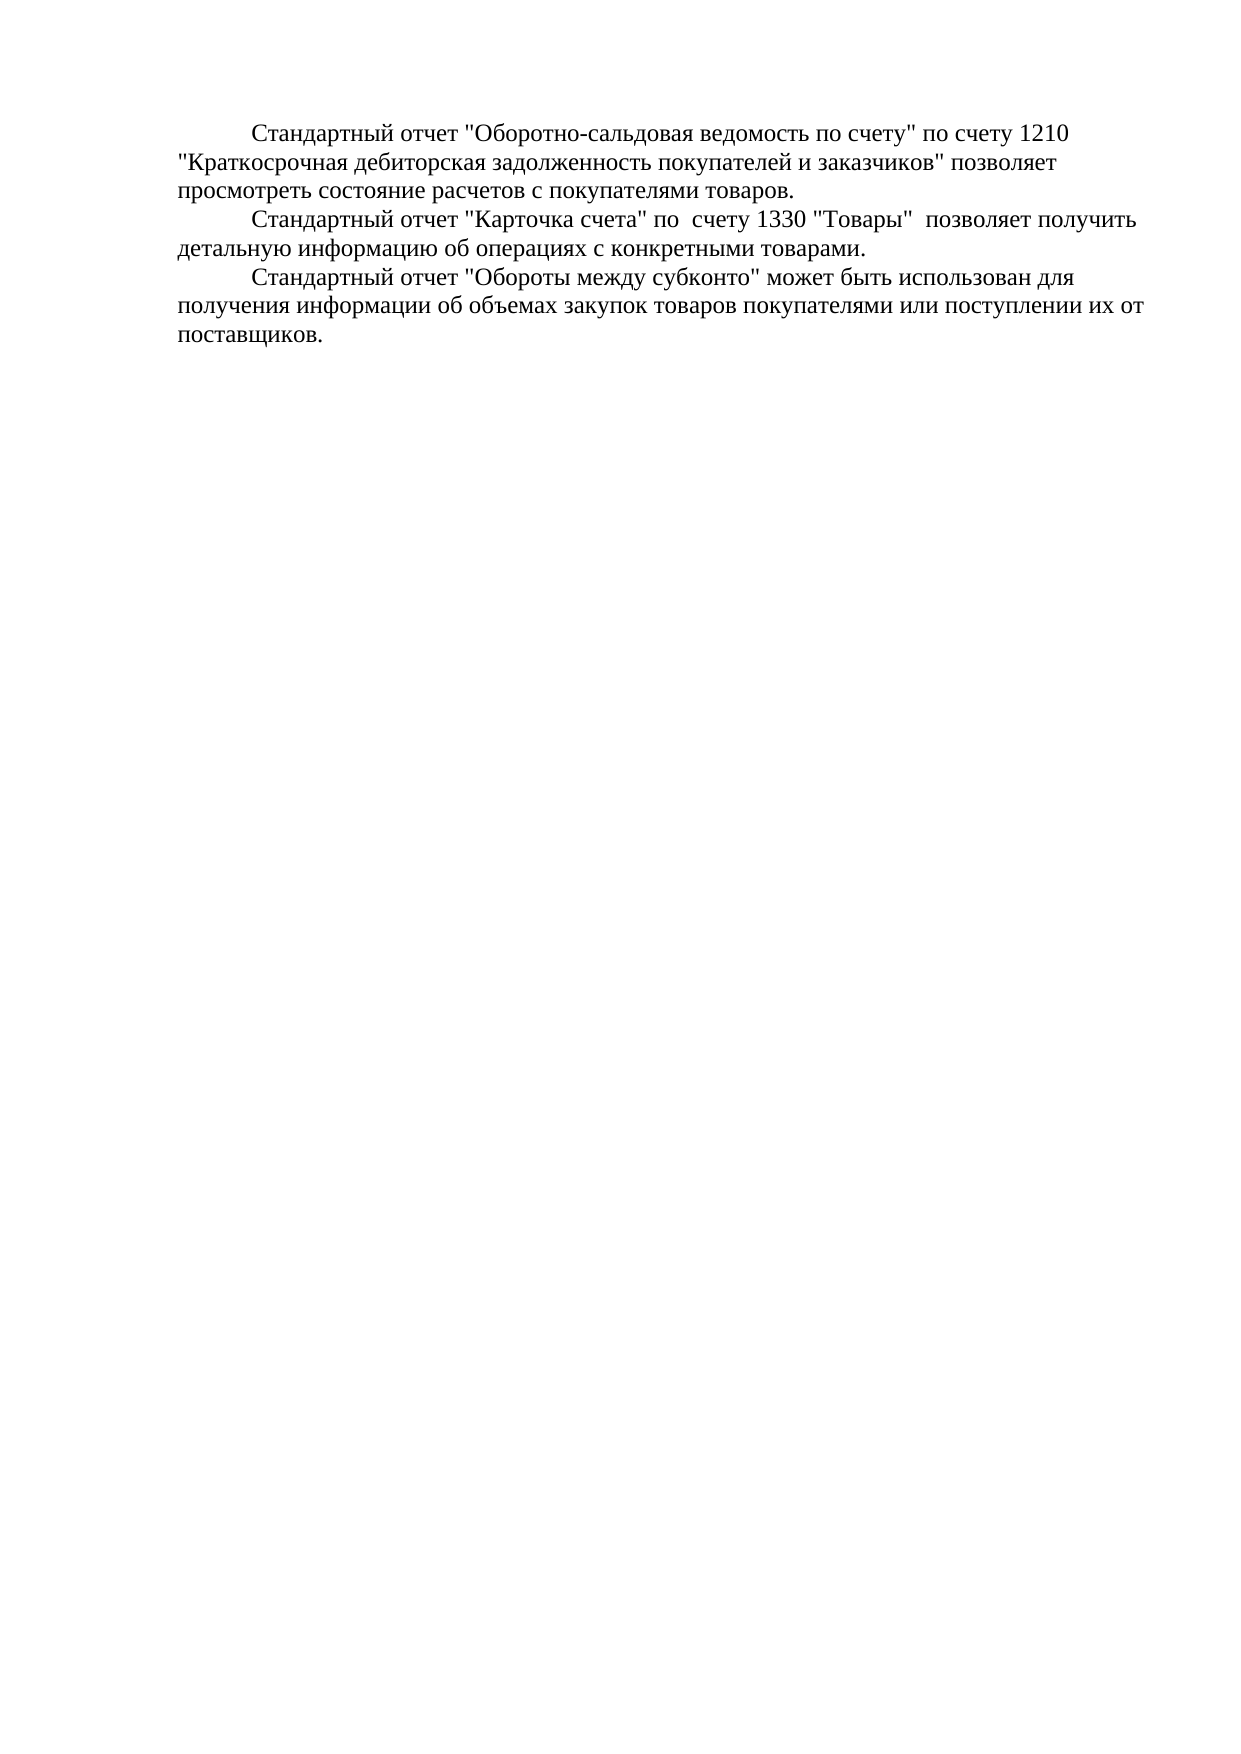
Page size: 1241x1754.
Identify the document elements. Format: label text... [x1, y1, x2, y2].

text Стандартный отчет "Оборотно-сальдовая ведомость по счету" по счету 1210 "Краткосрочная дебиторская задолженность покупателей и заказчиков" позволяет просмотреть состояние расчетов с покупателями товаров. [177, 118, 1152, 204]
text Стандартный отчет "Обороты между субконто" может быть использован для получения информации об объемах закупок товаров покупателями или поступлении их от поставщиков. [177, 262, 1152, 348]
text Стандартный отчет "Карточка счета" по счету 1330 "Товары" позволяет получить детальную информацию об операциях с конкретными товарами. [177, 204, 1152, 262]
